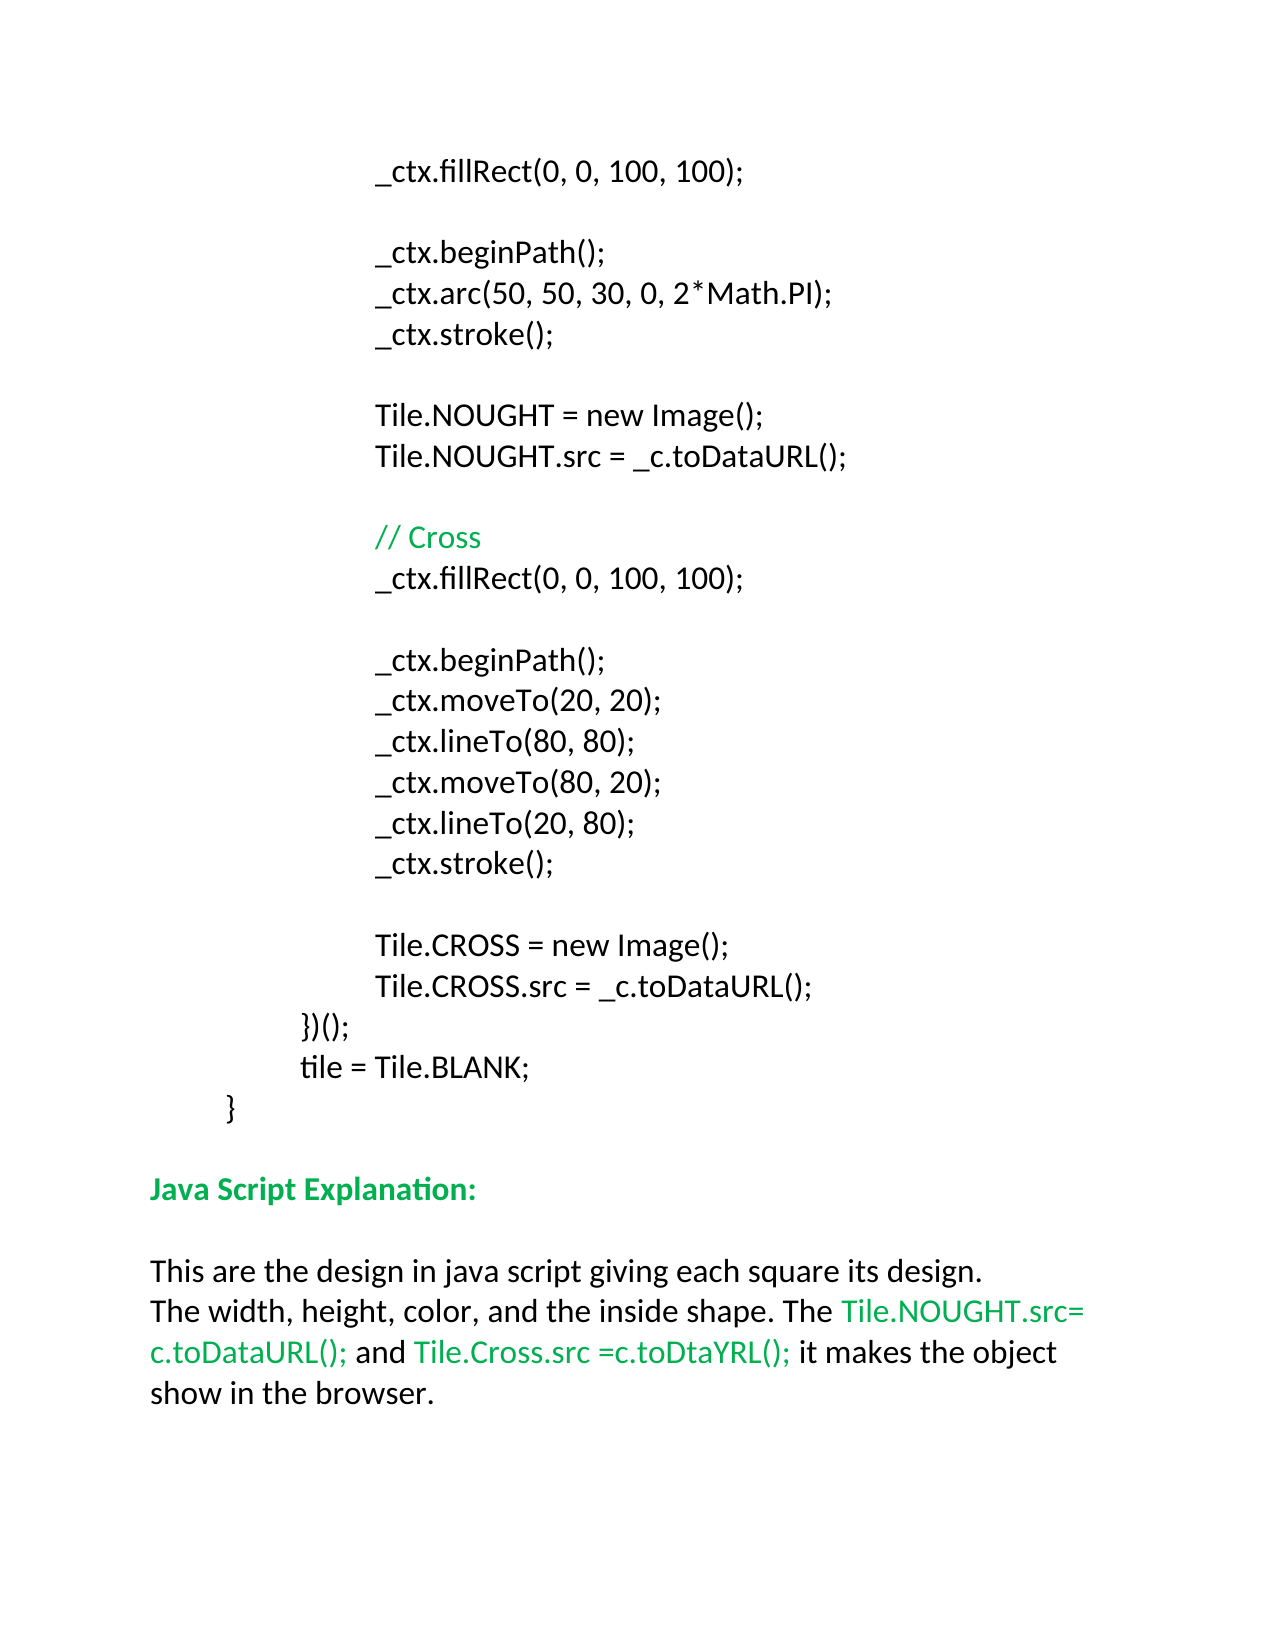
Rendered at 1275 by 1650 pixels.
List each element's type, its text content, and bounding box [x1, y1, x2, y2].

text tile = Tile.BLANK; [150, 1046, 1125, 1087]
text // Cross [150, 517, 1125, 557]
text Java Script Explanation: [150, 1168, 1125, 1209]
text _ctx.beginPath(); [150, 231, 1125, 272]
text _ctx.fillRect(0, 0, 100, 100); [150, 557, 1125, 598]
text _ctx.stroke(); [150, 313, 1125, 354]
text _ctx.lineTo(20, 80); [150, 802, 1125, 842]
text Tile.NOUGHT.src = _c.toDataURL(); [150, 435, 1125, 476]
text _ctx.arc(50, 50, 30, 0, 2*Math.PI); [150, 272, 1125, 313]
text The width, height, color, and the inside shape. The Tile.NOUGHT.src= c.toDataURL(); and Tile.Cross.src =c.toDtaYRL(); it makes the object show in the browser. [150, 1290, 1125, 1413]
text _ctx.fillRect(0, 0, 100, 100); [150, 150, 1125, 191]
text })(); [150, 1005, 1125, 1046]
text This are the design in java script giving each square its design. [150, 1250, 1125, 1290]
text Tile.NOUGHT = new Image(); [150, 394, 1125, 435]
text Tile.CROSS = new Image(); [150, 924, 1125, 964]
text _ctx.stroke(); [150, 842, 1125, 883]
text _ctx.moveTo(20, 20); [150, 679, 1125, 720]
text _ctx.lineTo(80, 80); [150, 720, 1125, 761]
text _ctx.beginPath(); [150, 639, 1125, 679]
text } [150, 1087, 1125, 1127]
text _ctx.moveTo(80, 20); [150, 761, 1125, 802]
text Tile.CROSS.src = _c.toDataURL(); [150, 964, 1125, 1005]
